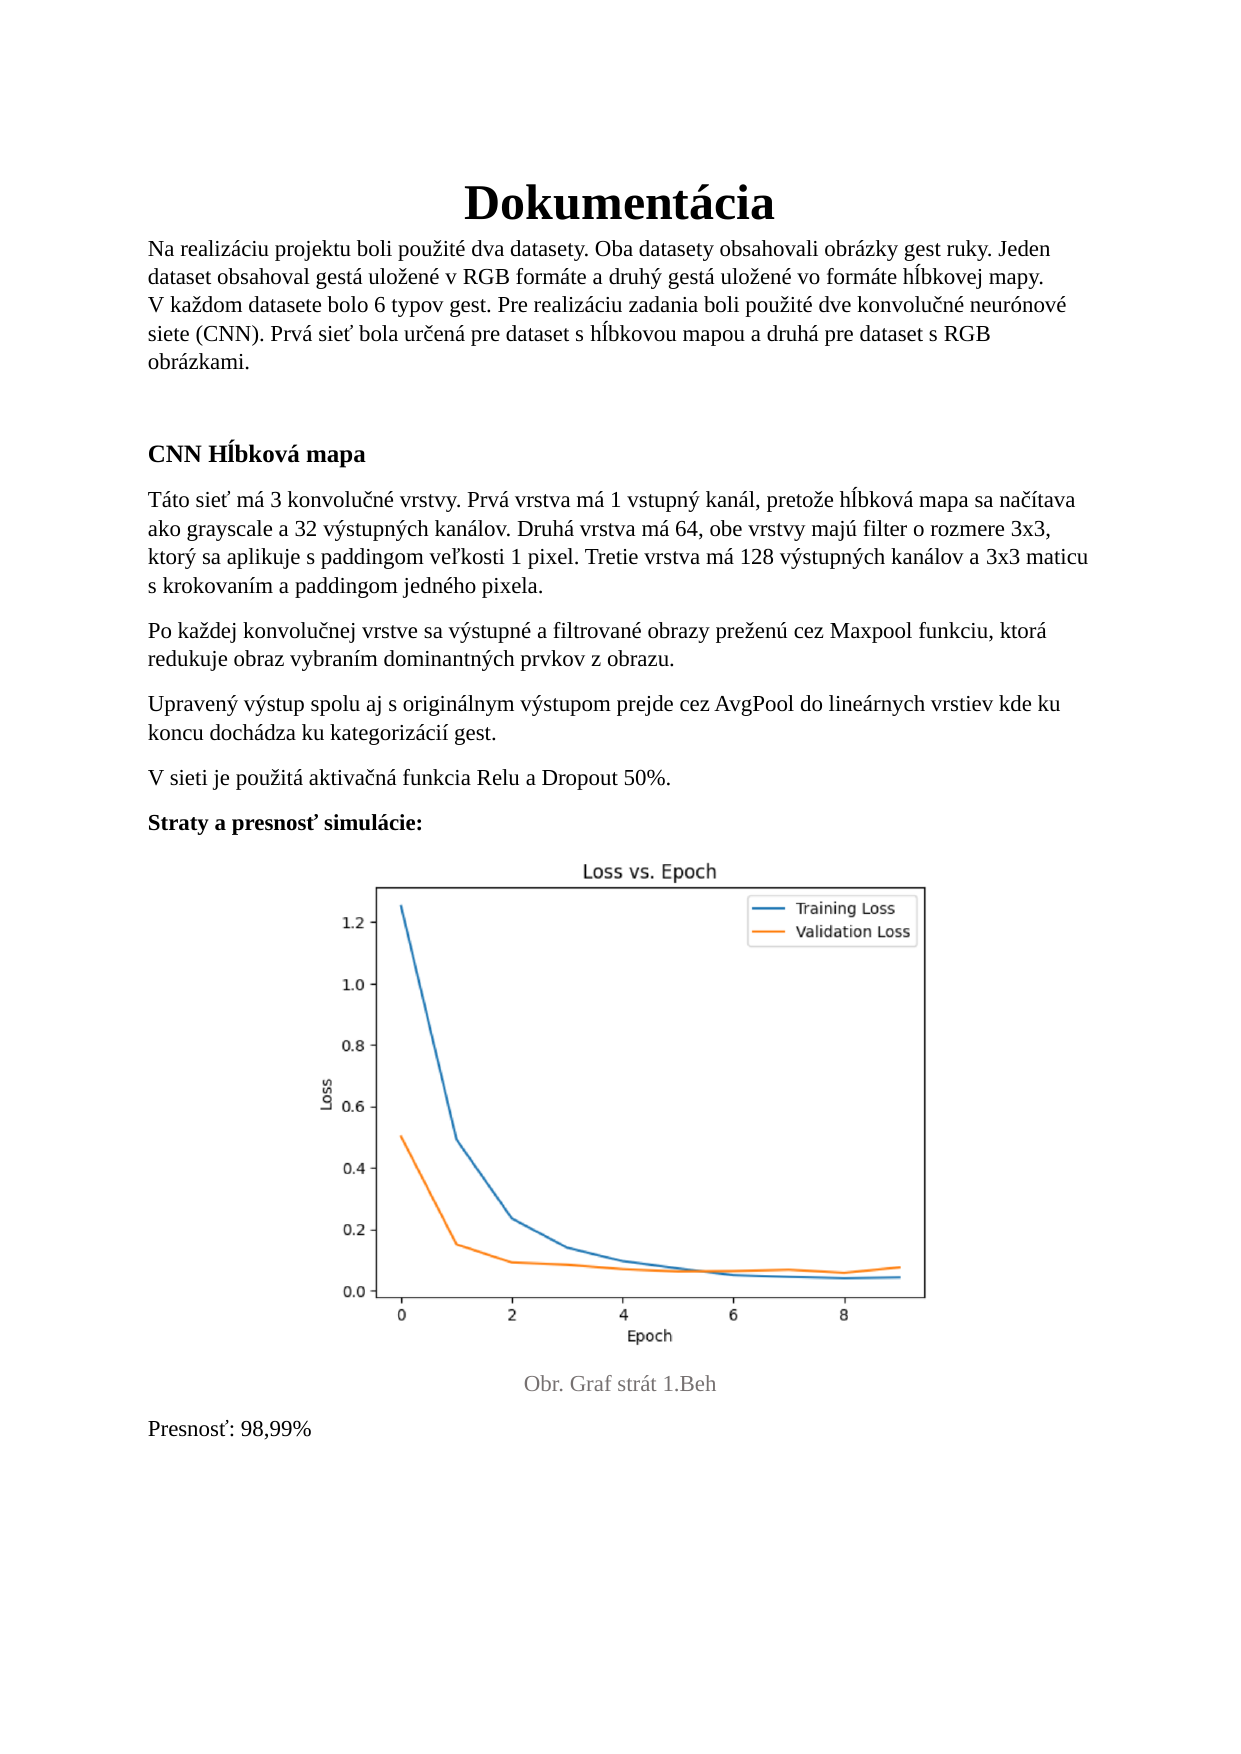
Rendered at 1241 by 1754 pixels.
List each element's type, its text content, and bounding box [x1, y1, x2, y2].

text Obr. Graf strát 1.Beh [148, 1370, 1093, 1396]
text Upravený výstup spolu aj s originálnym výstupom prejde cez AvgPool do lineárnych vrstiev kde ku koncu dochádza ku kategorizácií gest. [148, 690, 1093, 745]
text Straty a presnosť simulácie: [148, 809, 1093, 835]
text CNN Hĺbková mapa [148, 439, 1093, 467]
subtitle Dokumentácia [148, 173, 1093, 230]
text V sieti je použitá aktivačná funkcia Relu a Dropout 50%. [148, 764, 1093, 790]
text Na realizáciu projektu boli použité dva datasety. Oba datasety obsahovali obrázky gest ruky. Jeden dataset obsahoval gestá uložené v RGB formáte a druhý gestá uložené vo formáte hĺbkovej mapy. V každom datasete bolo 6 typov gest. Pre realizáciu zadania boli použité dve konvolučné neurónové siete (CNN). Prvá sieť bola určená pre dataset s hĺbkovou mapou a druhá pre dataset s RGB obrázkami. [148, 235, 1093, 375]
text Po každej konvolučnej vrstve sa výstupné a filtrované obrazy preženú cez Maxpool funkciu, ktorá redukuje obraz vybraním dominantných prvkov z obrazu. [148, 617, 1093, 672]
text Táto sieť má 3 konvolučné vrstvy. Prvá vrstva má 1 vstupný kanál, pretože hĺbková mapa sa načítava ako grayscale a 32 výstupných kanálov. Druhá vrstva má 64, obe vrstvy majú filter o rozmere 3x3, ktorý sa aplikuje s paddingom veľkosti 1 pixel. Tretie vrstva má 128 výstupných kanálov a 3x3 maticu s krokovaním a paddingom jedného pixela. [148, 486, 1093, 598]
picture [311, 854, 929, 1351]
text Presnosť: 98,99% [148, 1415, 1093, 1441]
